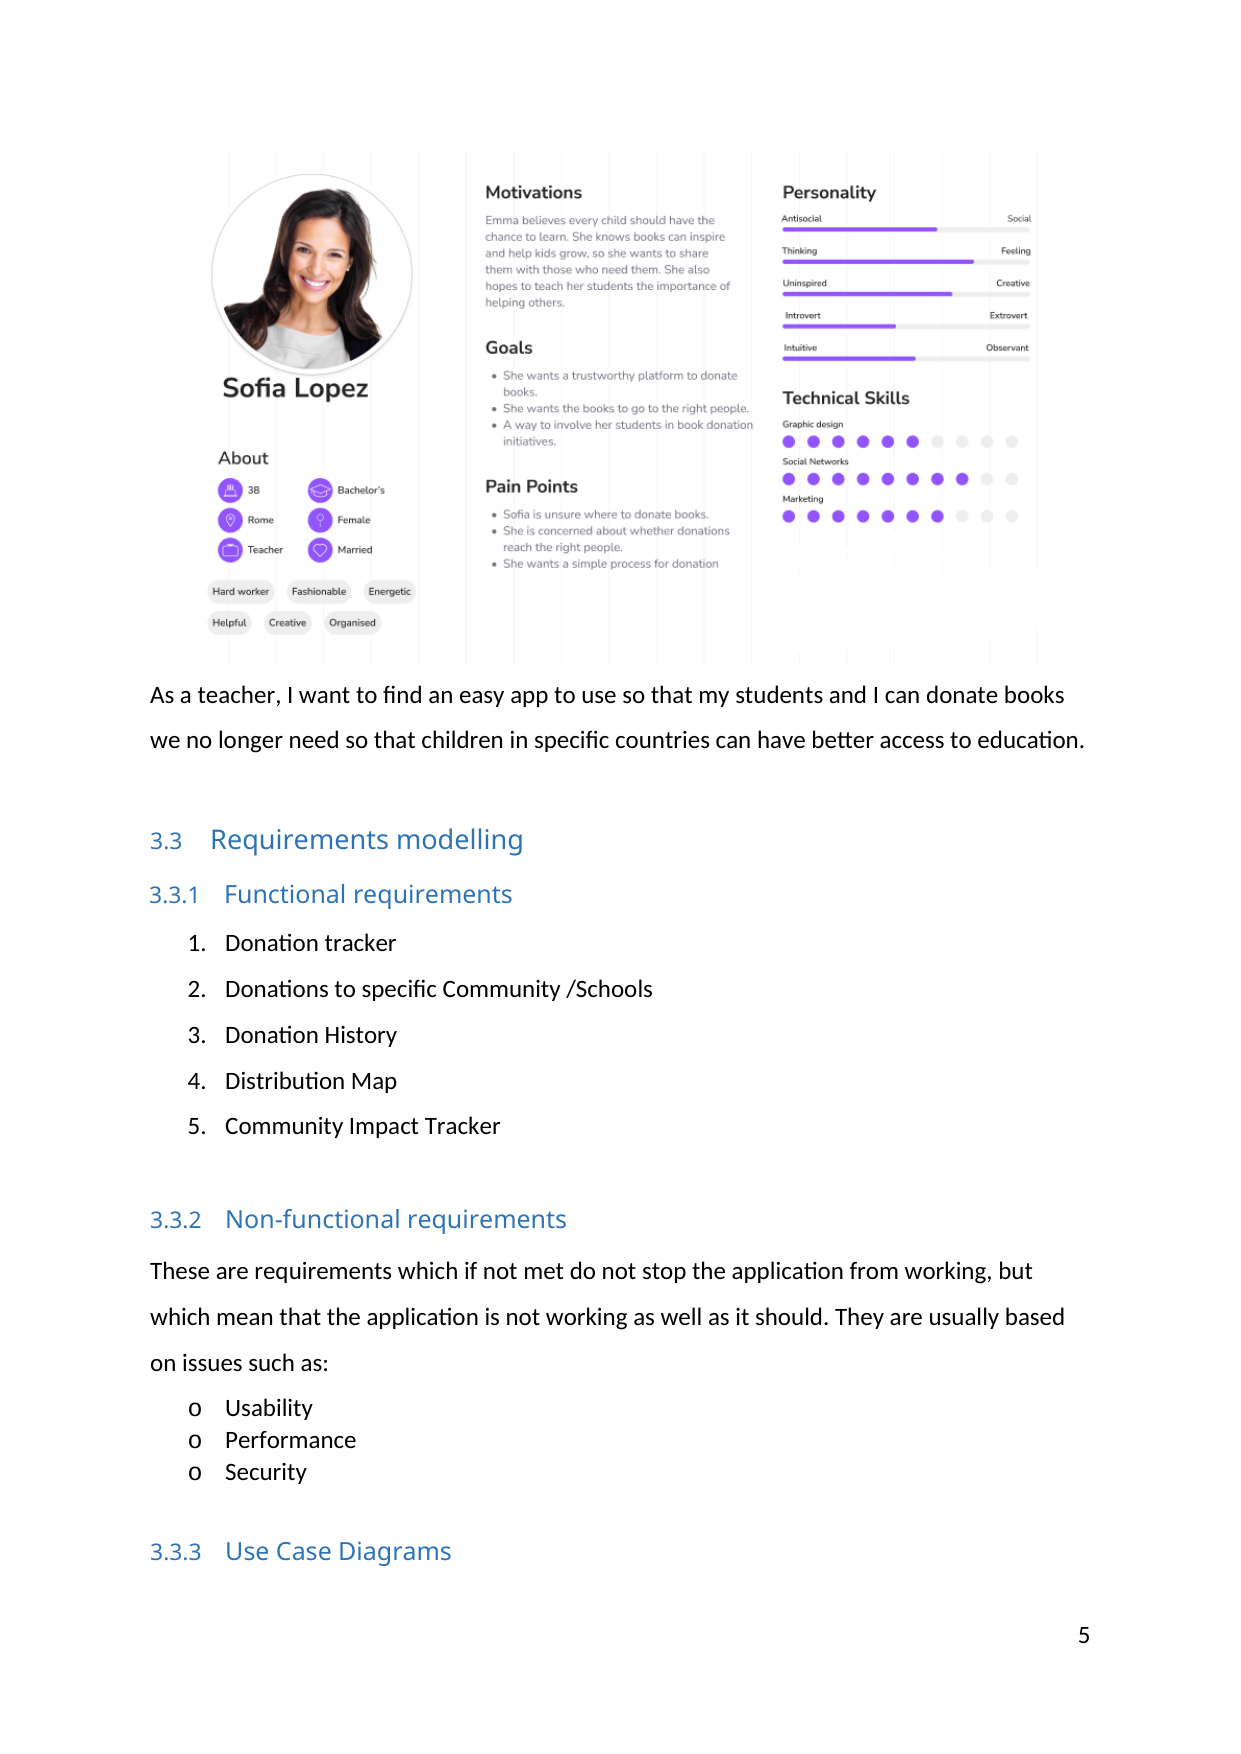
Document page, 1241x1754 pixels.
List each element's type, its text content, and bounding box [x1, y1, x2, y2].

picture [150, 150, 1070, 664]
list Usability [187, 1393, 1090, 1424]
list Donation tracker [187, 928, 1090, 958]
subtitle Non-functional requirements [150, 1202, 1090, 1236]
list Security [187, 1456, 1090, 1488]
list Distribution Map [187, 1065, 1090, 1095]
subtitle Use Case Diagrams [150, 1534, 1090, 1568]
list Community Impact Tracker [187, 1111, 1090, 1141]
text As a teacher, I want to find an easy app to use so that my students and I can donate books we no longer need so that children in specific countries can have better access to education. [150, 679, 1090, 755]
subtitle Requirements modelling [150, 820, 1090, 857]
text These are requirements which if not met do not stop the application from working, but which mean that the application is not working as well as it should. They are usually based on issues such as: [150, 1255, 1090, 1377]
list Performance [187, 1424, 1090, 1456]
list Donation History [187, 1019, 1090, 1049]
subtitle Functional requirements [149, 877, 1090, 911]
list Donations to specific Community /Schools [187, 973, 1090, 1004]
